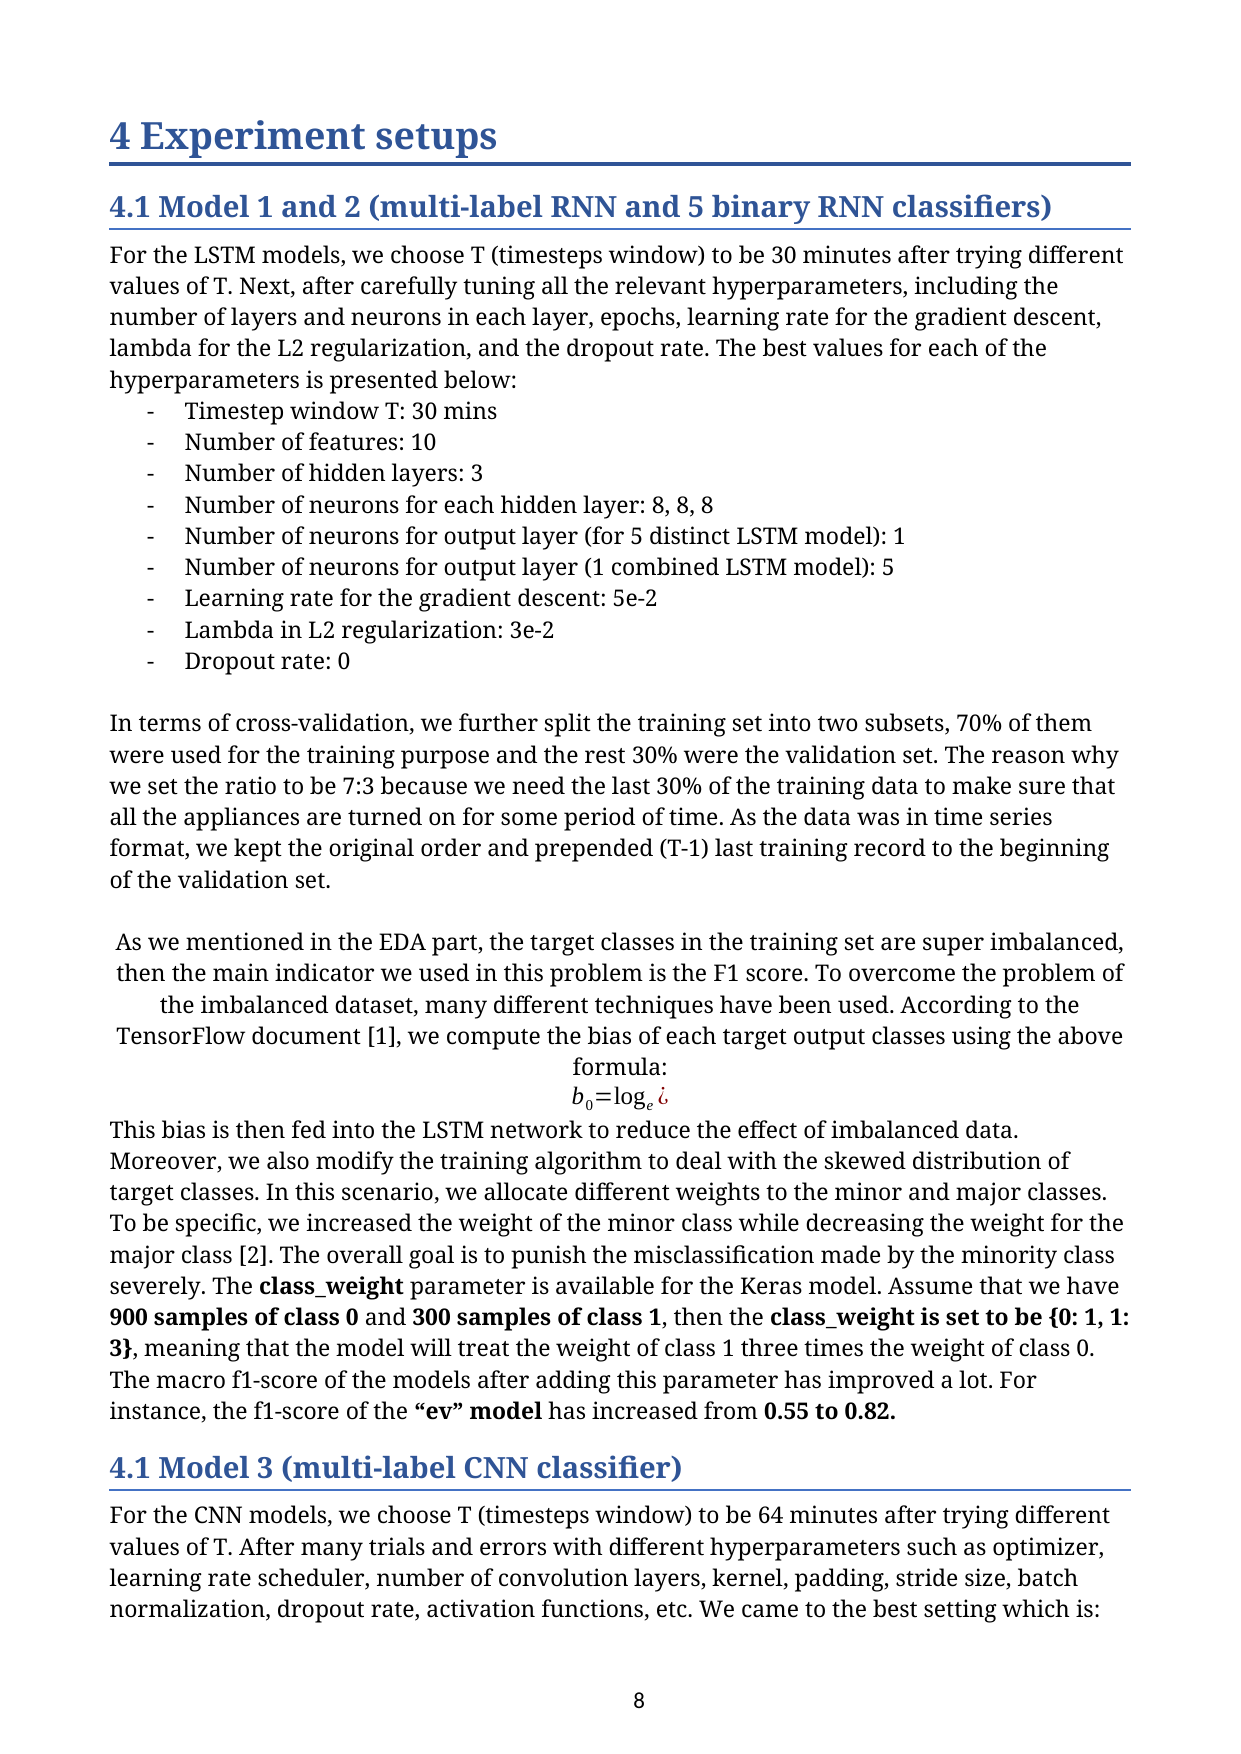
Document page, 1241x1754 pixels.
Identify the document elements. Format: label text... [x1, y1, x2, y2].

subtitle 4.1 Model 1 and 2 (multi-label RNN and 5 binary RNN classifiers) [109, 186, 1131, 228]
list Dropout rate: 0 [147, 645, 1131, 676]
list Lambda in L2 regularization: 3e-2 [147, 613, 1131, 645]
subtitle 4.1 Model 3 (multi-label CNN classifier) [109, 1447, 1131, 1489]
text In terms of cross-validation, we further split the training set into two subsets, 70% of them were used for the training purpose and the rest 30% were the validation set. The reason why we set the ratio to be 7:3 because we need the last 30% of the training data to make sure that all the appliances are turned on for some period of time. As the data was in time series format, we kept the original order and prepended (T-1) last training record to the beginning of the validation set. [109, 707, 1131, 895]
list Timestep window T: 30 mins [147, 395, 1131, 426]
text For the CNN models, we choose T (timesteps window) to be 64 minutes after trying different values of T. After many trials and errors with different hyperparameters such as optimizer, learning rate scheduler, number of convolution layers, kernel, padding, stride size, batch normalization, dropout rate, activation functions, etc. We came to the best setting which is: [109, 1499, 1131, 1624]
list Number of hidden layers: 3 [147, 457, 1131, 488]
text As we mentioned in the EDA part, the target classes in the training set are super imbalanced, then the main indicator we used in this problem is the F1 score. To overcome the problem of the imbalanced dataset, many different techniques have been used. According to the TensorFlow document [1], we compute the bias of each target output classes using the above formula: [109, 926, 1131, 1114]
text For the LSTM models, we choose T (timesteps window) to be 30 minutes after trying different values of T. Next, after carefully tuning all the relevant hyperparameters, including the number of layers and neurons in each layer, epochs, learning rate for the gradient descent, lambda for the L2 regularization, and the dropout rate. The best values for each of the hyperparameters is presented below: [109, 238, 1131, 395]
list Number of neurons for output layer (for 5 distinct LSTM model): 1 [147, 520, 1131, 551]
list Number of features: 10 [147, 426, 1131, 457]
list Number of neurons for each hidden layer: 8, 8, 8 [147, 488, 1131, 520]
text This bias is then fed into the LSTM network to reduce the effect of imbalanced data. Moreover, we also modify the training algorithm to deal with the skewed distribution of target classes. In this scenario, we allocate different weights to the minor and major classes. To be specific, we increased the weight of the minor class while decreasing the weight for the major class [2]. The overall goal is to punish the misclassification made by the minority class severely. The class_weight parameter is available for the Keras model. Assume that we have 900 samples of class 0 and 300 samples of class 1, then the class_weight is set to be {0: 1, 1: 3}, meaning that the model will treat the weight of class 1 three times the weight of class 0. The macro f1-score of the models after adding this parameter has improved a lot. For instance, the f1-score of the “ev” model has increased from 0.55 to 0.82. [109, 1114, 1131, 1426]
list Learning rate for the gradient descent: 5e-2 [147, 582, 1131, 613]
subtitle 4 Experiment setups [109, 109, 1131, 162]
list Number of neurons for output layer (1 combined LSTM model): 5 [147, 551, 1131, 582]
